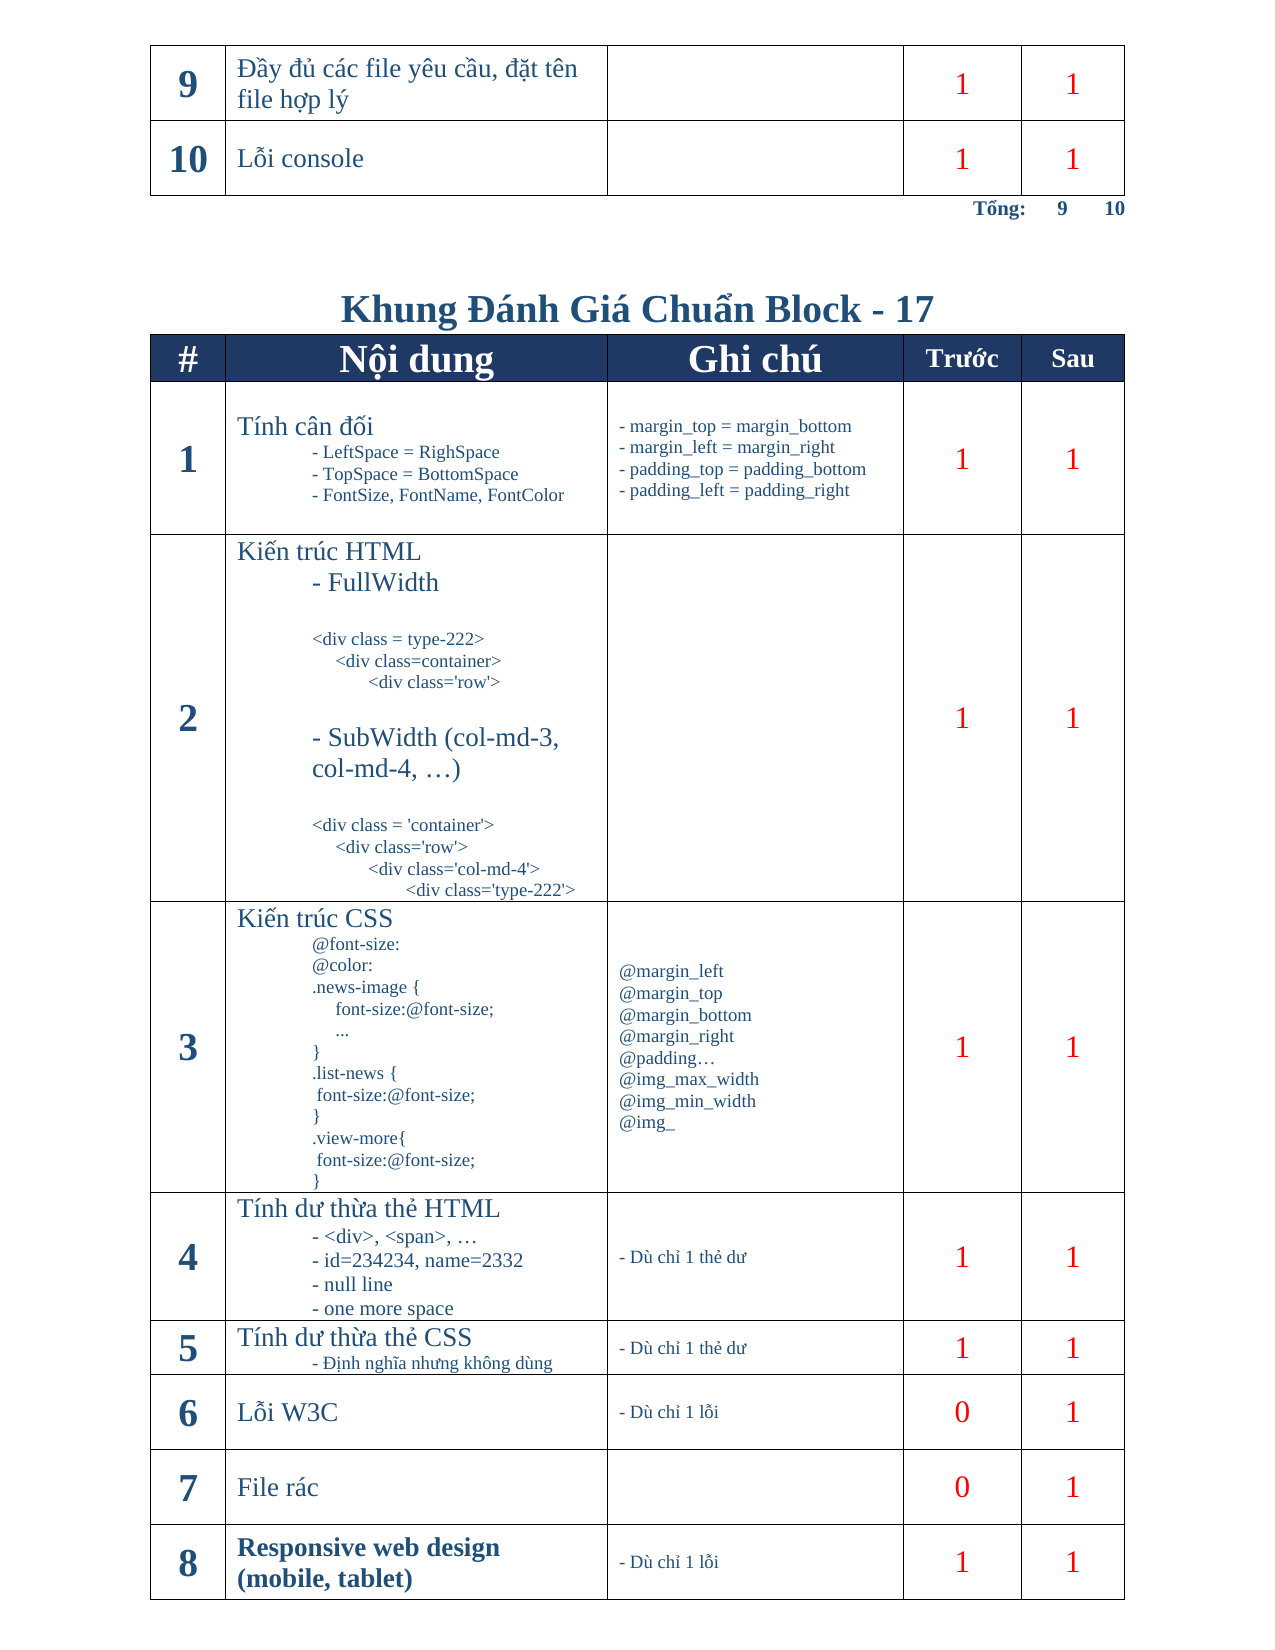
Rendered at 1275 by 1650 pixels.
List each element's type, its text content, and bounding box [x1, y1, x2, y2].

table_cell 7 [151, 1450, 225, 1524]
table_cell 1 [904, 121, 1021, 195]
table_header Sau [1022, 335, 1124, 381]
table_header Nội dung [226, 335, 607, 381]
table_cell 1 [1022, 902, 1124, 1192]
text Tổng: 9 10 [150, 196, 1125, 220]
table_cell 1 [1022, 382, 1124, 534]
table_cell 1 [904, 382, 1021, 534]
table_cell 10 [151, 121, 225, 195]
table_cell 1 [1022, 1525, 1124, 1599]
table_cell Lỗi W3C [226, 1375, 607, 1449]
table_cell 8 [151, 1525, 225, 1599]
table_cell 1 [904, 1193, 1021, 1320]
table_cell 1 [1022, 1375, 1124, 1449]
table_cell 1 [1022, 1450, 1124, 1524]
table_cell 1 [1022, 121, 1124, 195]
table_cell 1 [1022, 1193, 1124, 1320]
table_cell 0 [904, 1450, 1021, 1524]
table_cell - margin_top = margin_bottom - margin_left = margin_right - padding_top = padding_bottom - padding_left = padding_right [608, 382, 903, 534]
table_cell Responsive web design (mobile, tablet) [226, 1525, 607, 1599]
table_cell Tính dư thừa thẻ HTML - <div>, <span>, … - id=234234, name=2332 - null line - one more space [226, 1193, 607, 1320]
table_cell 9 [151, 46, 225, 120]
table_cell 1 [1022, 46, 1124, 120]
table_cell @margin_left @margin_top @margin_bottom @margin_right @padding… @img_max_width @img_min_width @img_ [608, 902, 903, 1192]
table_cell - Dù chỉ 1 thẻ dư [608, 1193, 903, 1320]
table_header Ghi chú [608, 335, 903, 381]
table_cell 2 [151, 535, 225, 901]
table_cell [608, 1450, 903, 1524]
table_cell 1 [904, 1321, 1021, 1374]
subtitle Khung Đánh Giá Chuẩn Block - 17 [150, 285, 1125, 331]
table_cell 4 [151, 1193, 225, 1320]
table_cell 0 [904, 1375, 1021, 1449]
table_cell Tính cân đối - LeftSpace = RighSpace - TopSpace = BottomSpace - FontSize, FontName, FontColor [226, 382, 607, 534]
table_cell 5 [151, 1321, 225, 1374]
table_cell File rác [226, 1450, 607, 1524]
table_header # [151, 335, 225, 381]
table_cell Kiến trúc HTML - FullWidth <div class = type-222> <div class=container> <div class='row'> - SubWidth (col-md-3, col-md-4, …) <div class = 'container'> <div class='row'> <div class='col-md-4'> <div class='type-222'> [226, 535, 607, 901]
table_cell 6 [151, 1375, 225, 1449]
table_cell - Dù chỉ 1 lỗi [608, 1375, 903, 1449]
table_cell Tính dư thừa thẻ CSS - Định nghĩa nhưng không dùng [226, 1321, 607, 1374]
table_cell 3 [151, 902, 225, 1192]
table_cell 1 [904, 902, 1021, 1192]
table_cell 1 [1022, 535, 1124, 901]
table_cell - Dù chỉ 1 lỗi [608, 1525, 903, 1599]
table_cell 1 [904, 46, 1021, 120]
table_cell [608, 121, 903, 195]
table_cell [608, 46, 903, 120]
table_header Trước [904, 335, 1021, 381]
table_cell Lỗi console [226, 121, 607, 195]
table_cell Kiến trúc CSS @font-size: @color: .news-image { font-size:@font-size; ... } .list-news { font-size:@font-size; } .view-more{ font-size:@font-size; } [226, 902, 607, 1192]
table_cell 1 [904, 535, 1021, 901]
table_cell Đầy đủ các file yêu cầu, đặt tên file hợp lý [226, 46, 607, 120]
table_cell 1 [904, 1525, 1021, 1599]
table_cell [608, 535, 903, 901]
table_cell 1 [1022, 1321, 1124, 1374]
table_cell 1 [151, 382, 225, 534]
table_cell - Dù chỉ 1 thẻ dư [608, 1321, 903, 1374]
